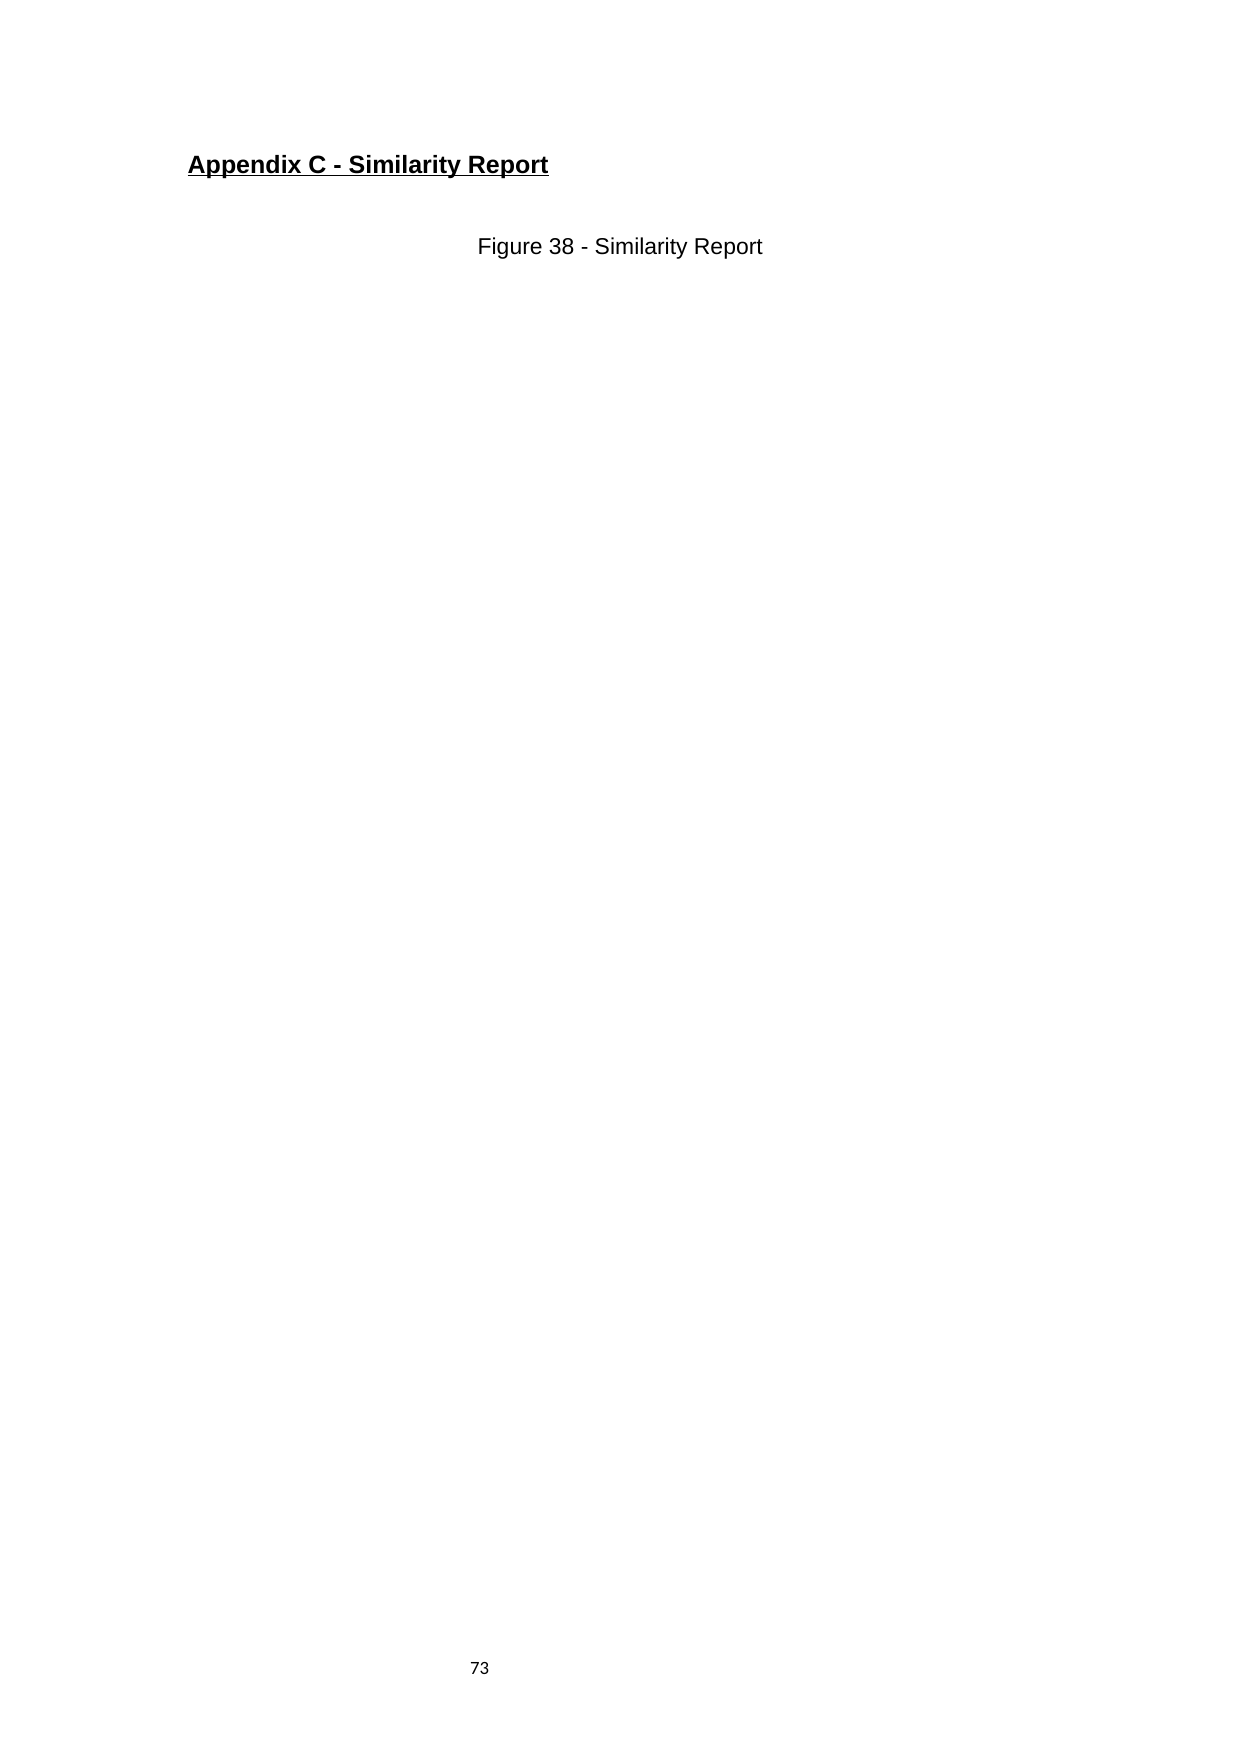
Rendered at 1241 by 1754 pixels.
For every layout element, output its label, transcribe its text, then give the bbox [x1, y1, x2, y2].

text Figure 38 - Similarity Report [187, 233, 1053, 259]
text Appendix C - Similarity Report [187, 150, 1053, 179]
